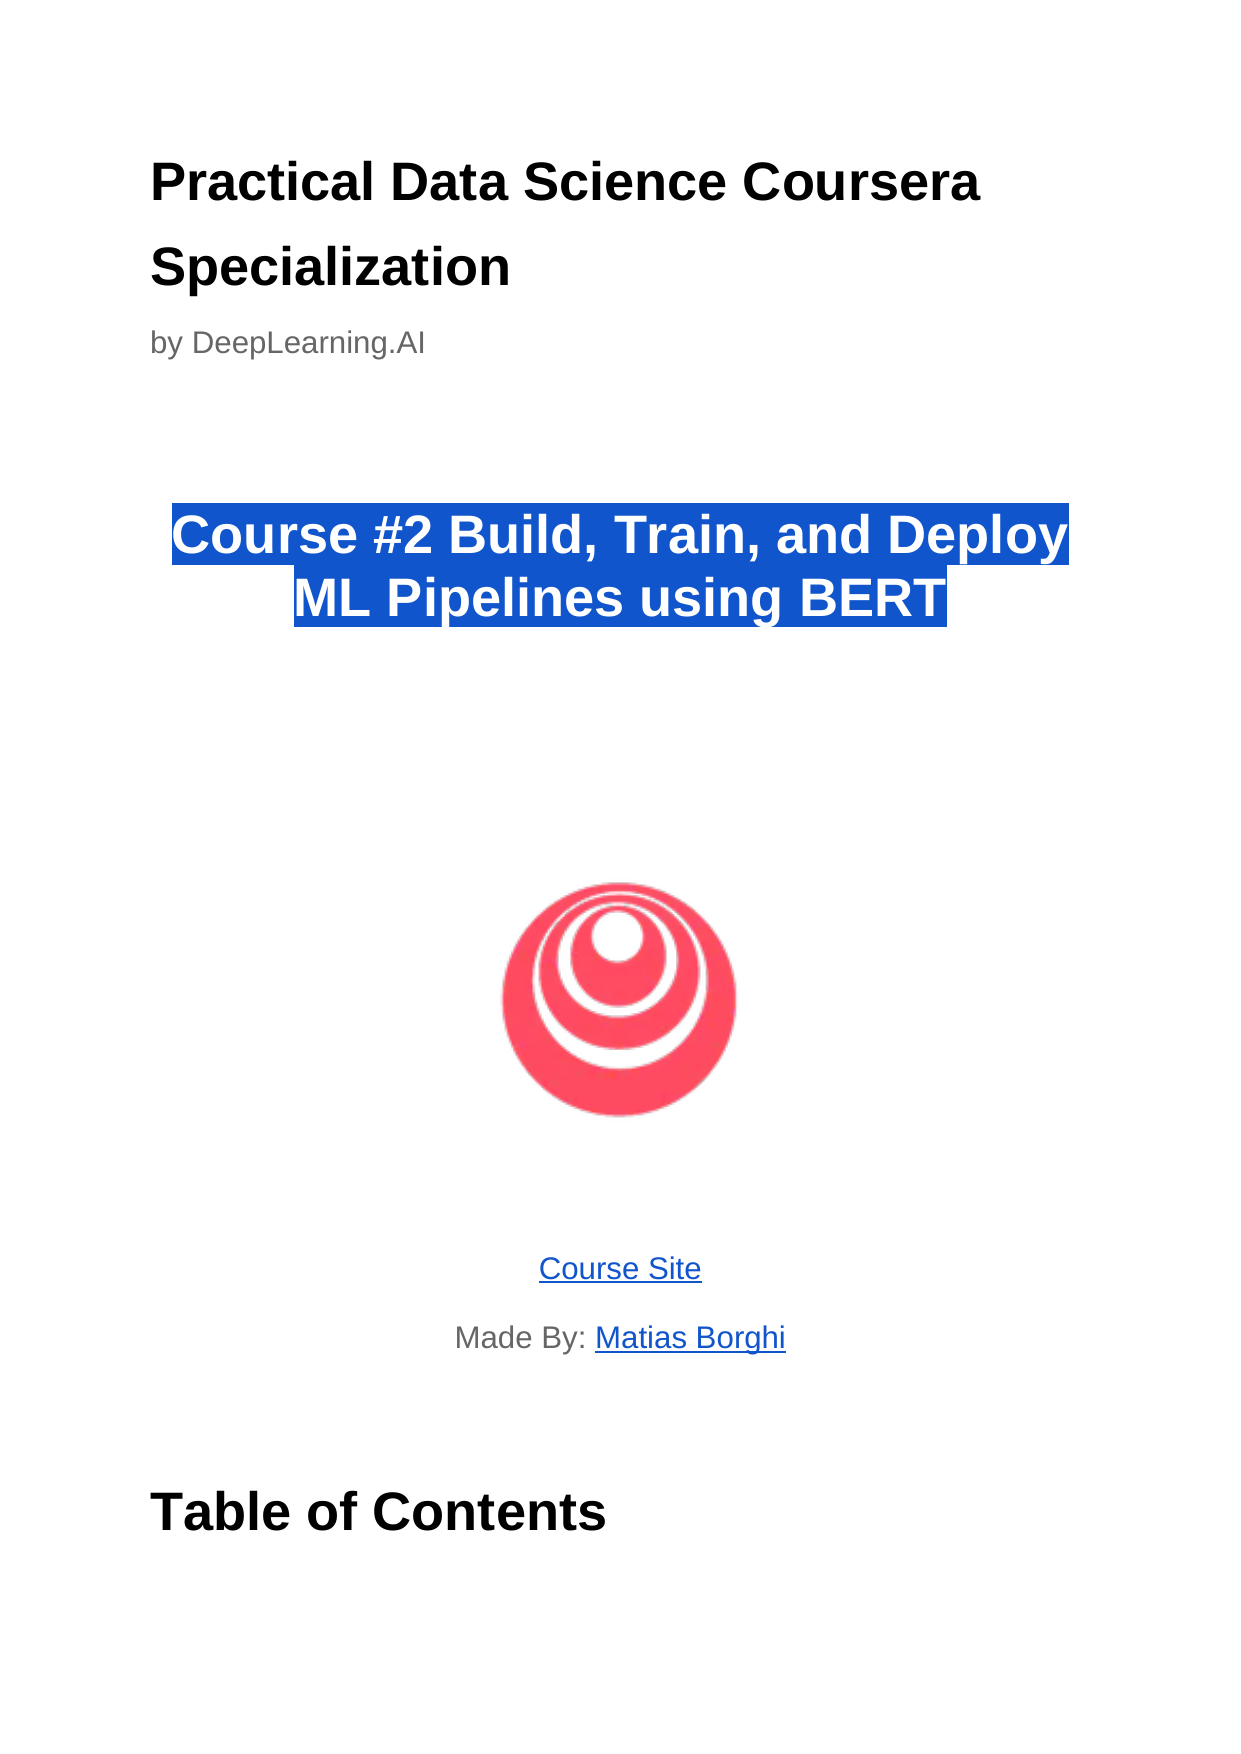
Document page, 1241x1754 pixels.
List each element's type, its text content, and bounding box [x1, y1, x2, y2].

title Course #2 Build, Train, and Deploy ML Pipelines using BERT [150, 503, 294, 627]
subtitle by DeepLearning.AI [150, 324, 1090, 360]
title Course #2 Build, Train, and Deploy ML Pipelines using BERT [947, 503, 1090, 627]
subtitle Course Site [150, 1250, 1090, 1286]
picture [493, 875, 747, 1126]
title Practical Data Science Coursera Specialization [150, 150, 1090, 296]
subtitle Made By: Matias Borghi [150, 1319, 1090, 1355]
title Table of Contents [150, 1479, 1090, 1542]
